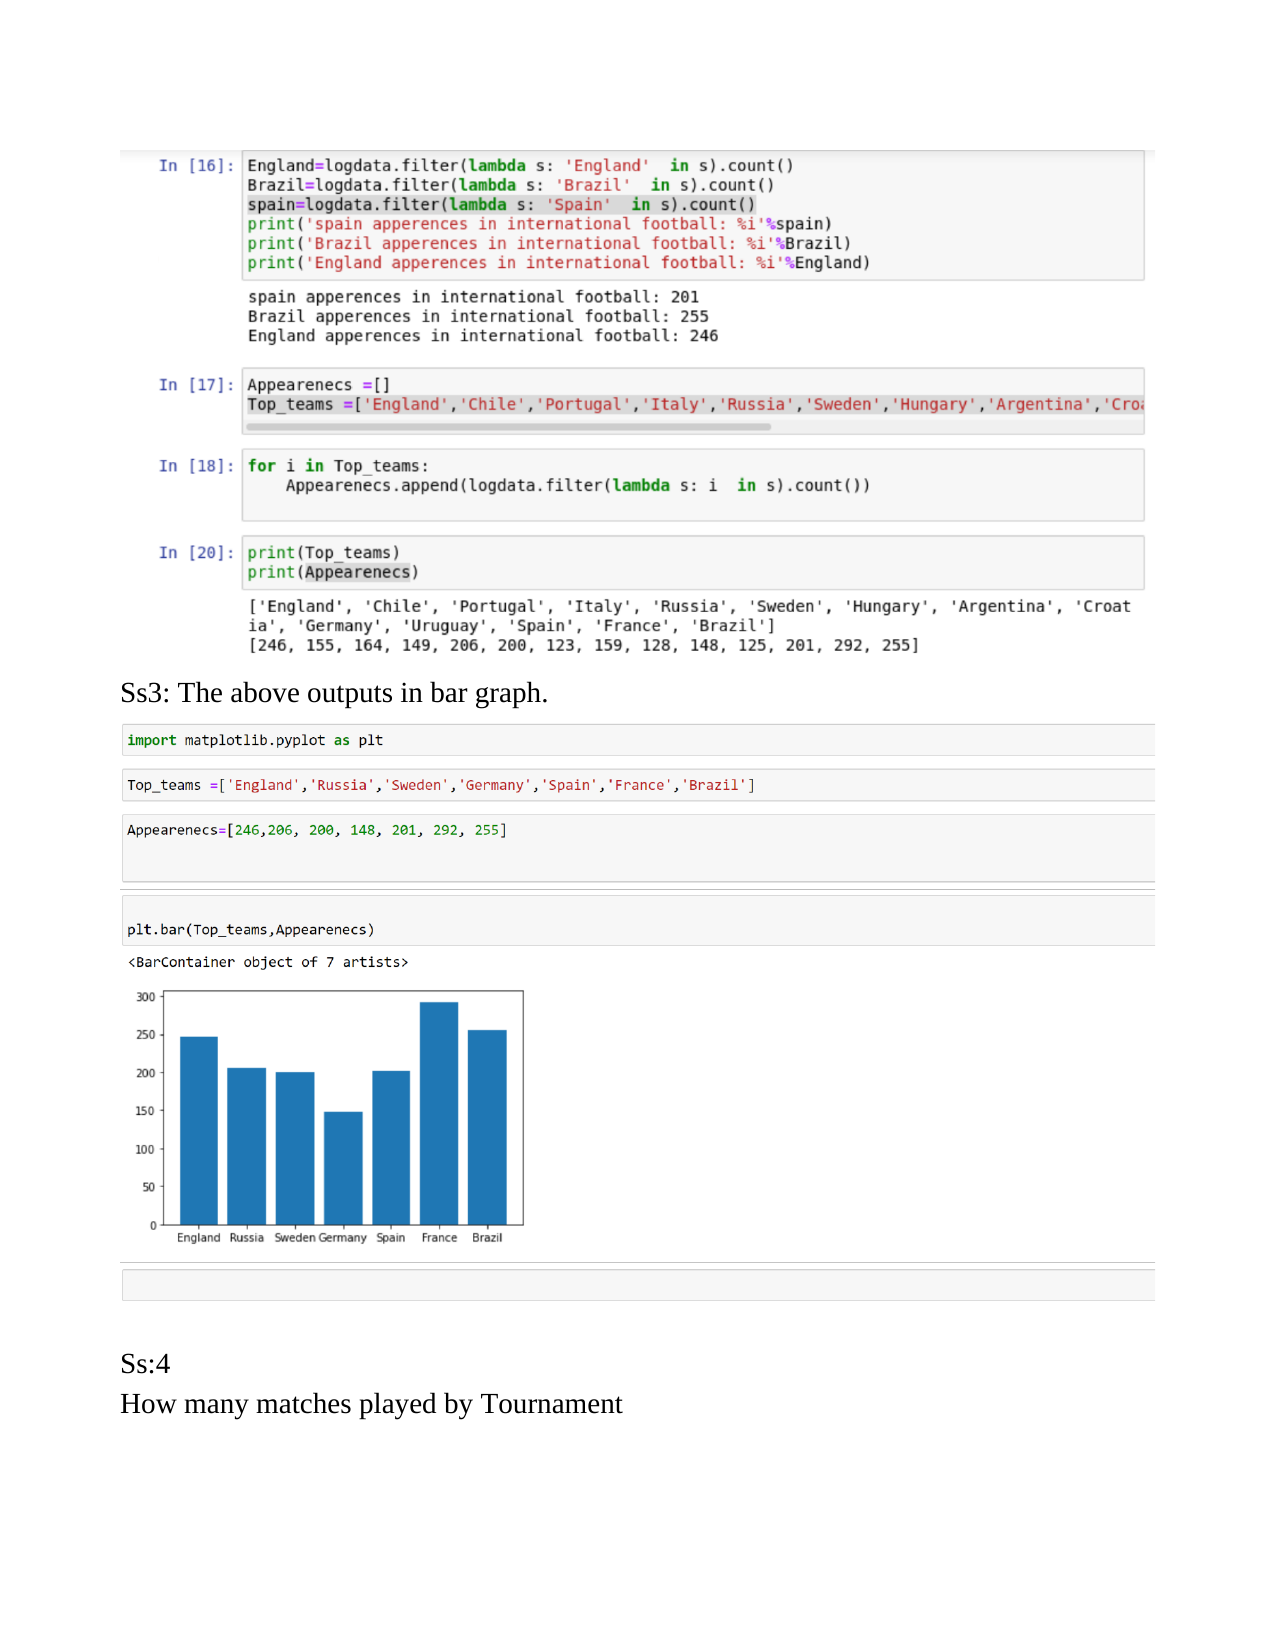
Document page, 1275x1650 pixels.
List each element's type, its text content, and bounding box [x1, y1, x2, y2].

picture [120, 150, 1155, 670]
text How many matches played by Tournament [120, 1386, 1155, 1420]
text Ss:4 [120, 1347, 1155, 1380]
picture [120, 715, 1155, 1301]
text Ss3: The above outputs in bar graph. [120, 675, 1155, 709]
